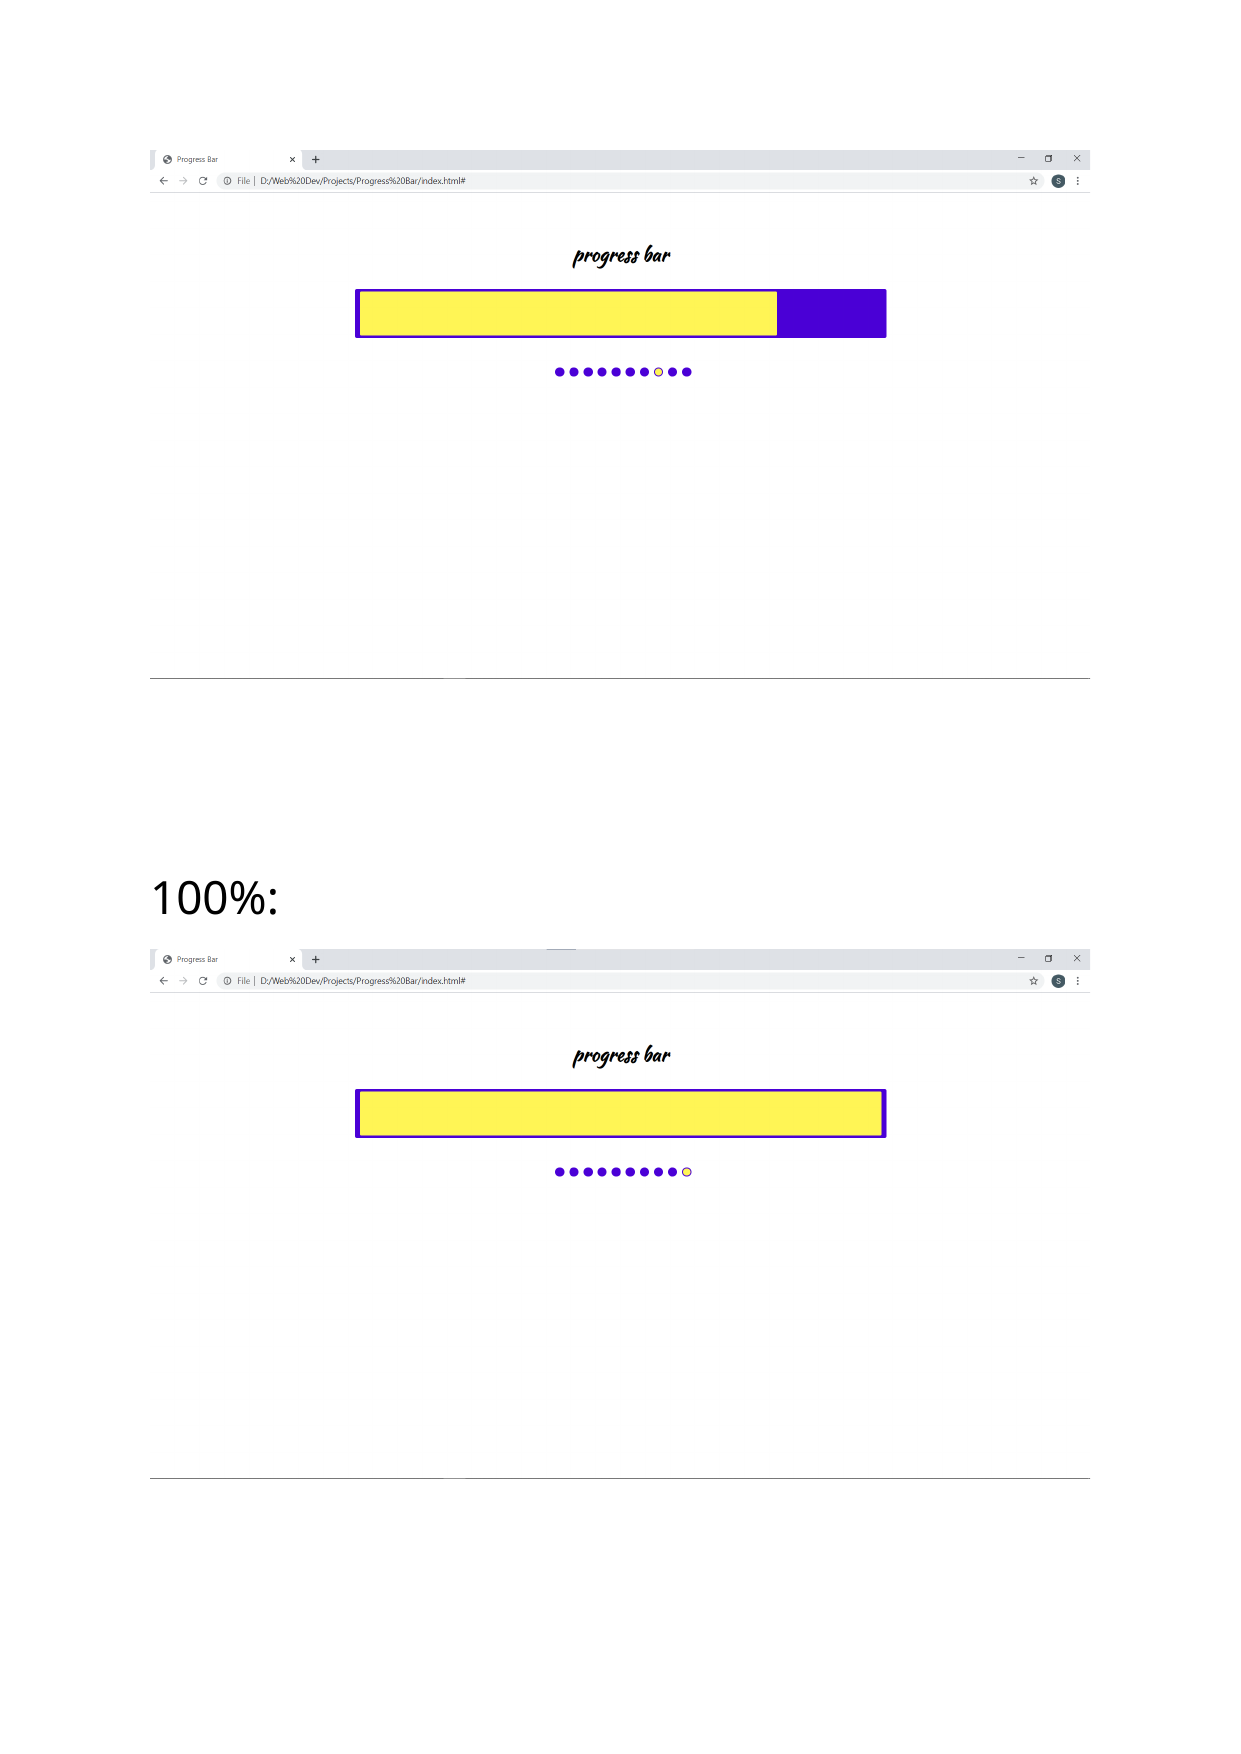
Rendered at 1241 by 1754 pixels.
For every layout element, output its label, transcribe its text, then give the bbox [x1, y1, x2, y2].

picture [150, 150, 1091, 679]
picture [150, 949, 1091, 1479]
text 100%: [150, 866, 1090, 928]
